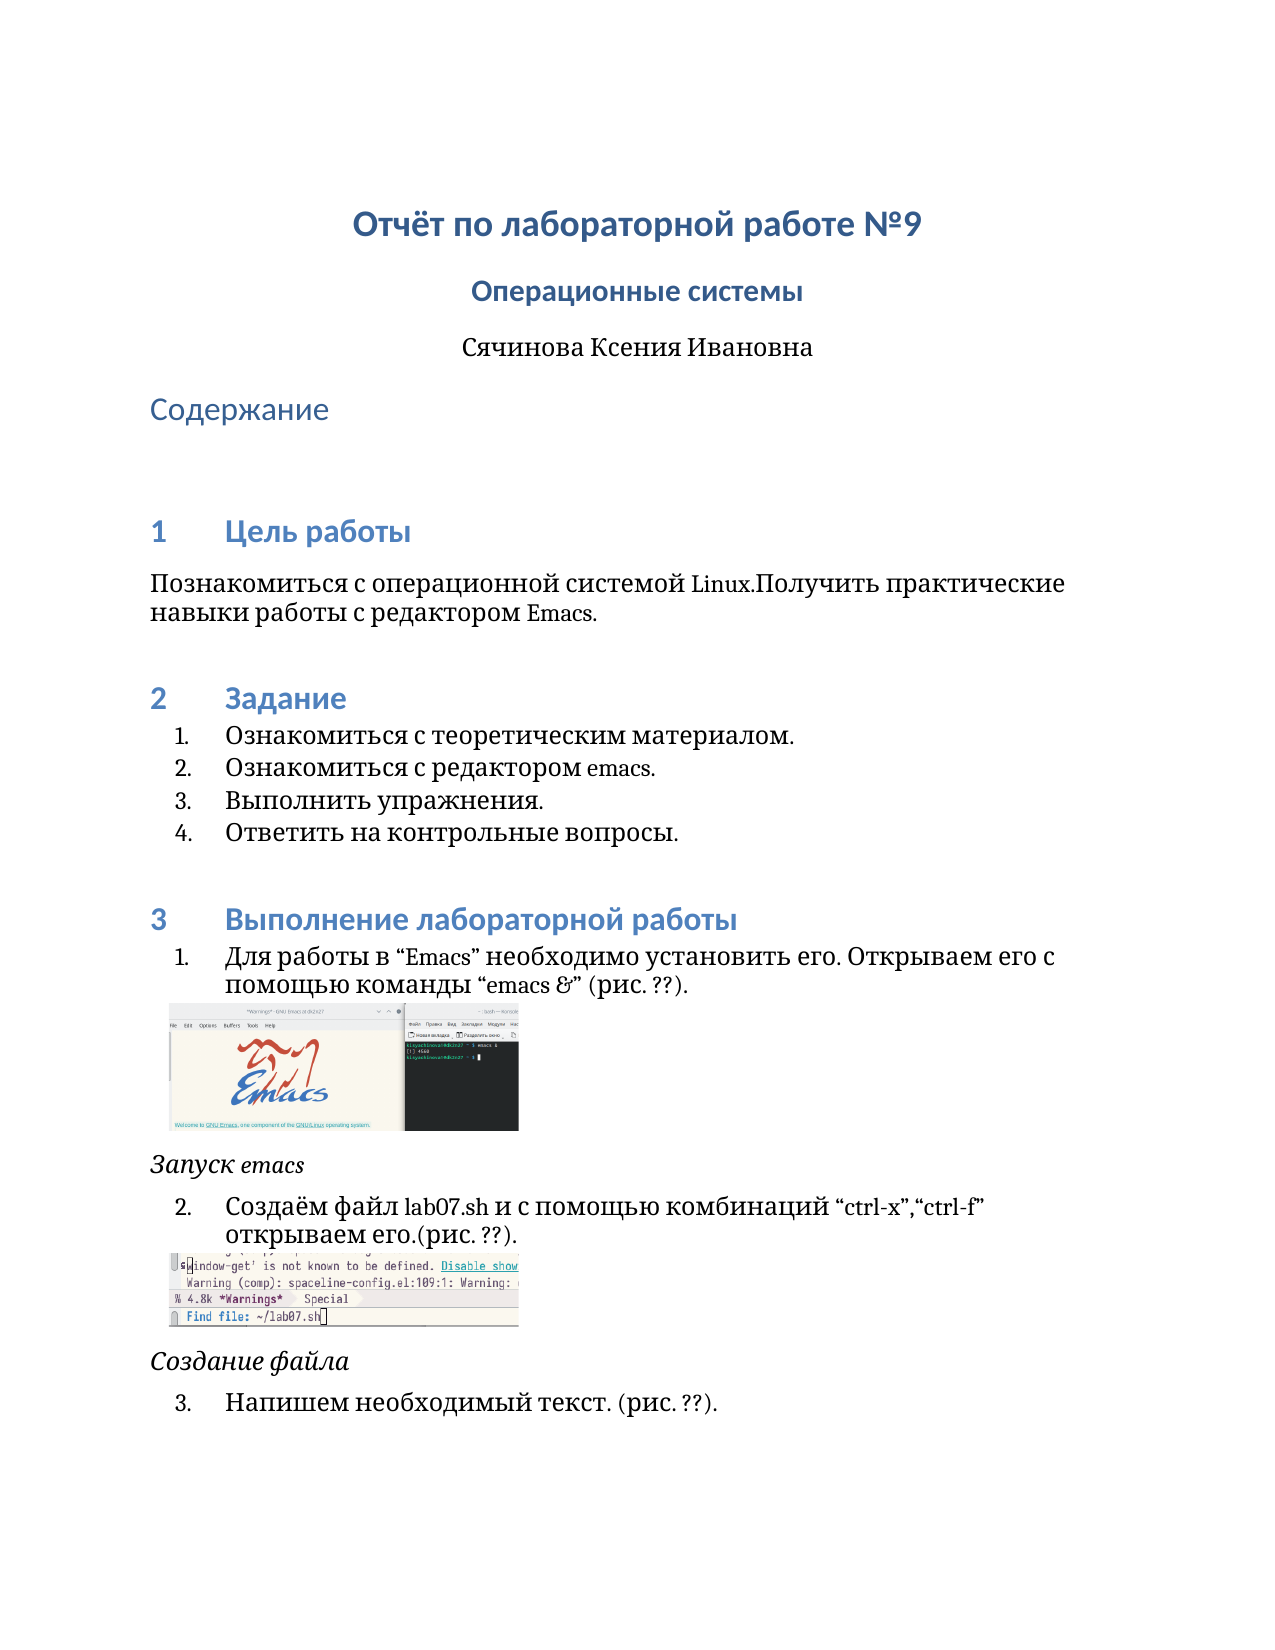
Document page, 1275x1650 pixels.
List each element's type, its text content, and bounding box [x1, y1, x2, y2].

subtitle 1 Цель работы [150, 510, 1125, 551]
text Познакомиться с операционной системой Linux.Получить практические навыки работы с редактором Emacs. [150, 570, 1125, 627]
list Для работы в “Emacs” необходимо установить его. Открываем его с помощью команды “emacs &” (рис. ??). [175, 943, 1125, 1000]
list Ознакомиться с теоретическим материалом. [175, 722, 1125, 751]
list Ознакомиться с редактором emacs. [175, 754, 1125, 783]
subtitle 3 Выполнение лабораторной работы [150, 898, 1125, 939]
list Выполнить упражнения. [175, 787, 1125, 816]
text Сячинова Ксения Ивановна [150, 334, 1125, 363]
picture [168, 1003, 519, 1131]
list Ответить на контрольные вопросы. [175, 819, 1125, 848]
list Создаём файл lab07.sh и с помощью комбинаций “ctrl-x”,“ctrl-f” открываем его.(рис. ??). [175, 1192, 1125, 1250]
subtitle 2 Задание [150, 677, 1125, 718]
list Напишем необходимый текст. (рис. ??). [175, 1389, 1125, 1417]
subtitle Операционные системы [150, 271, 1125, 309]
text Создание файла [150, 1347, 1125, 1376]
picture [168, 1253, 519, 1327]
text Запуск emacs [150, 1151, 1125, 1180]
title Отчёт по лабораторной работе №9 [150, 200, 1125, 246]
